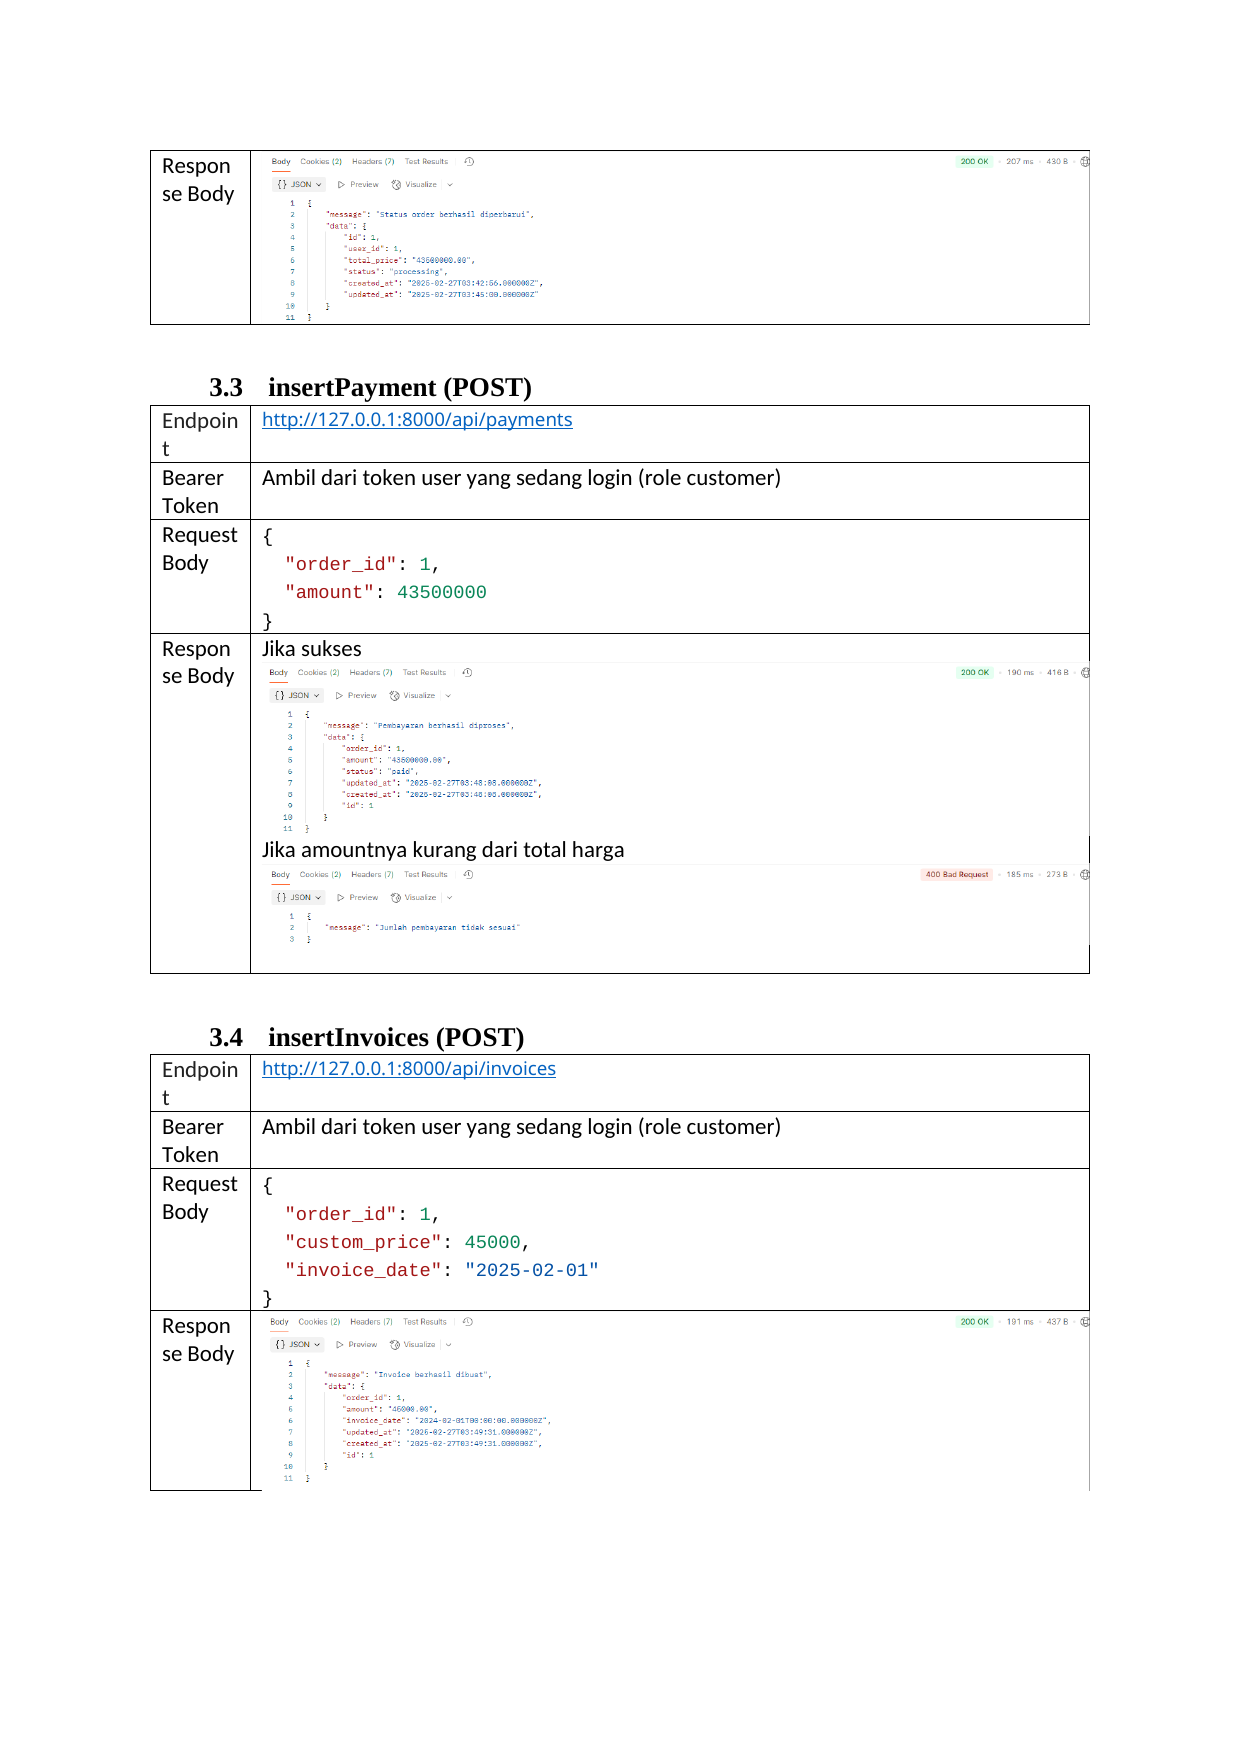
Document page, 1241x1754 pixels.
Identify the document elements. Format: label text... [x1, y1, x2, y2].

table_cell Response Body [151, 1311, 250, 1490]
table_cell [251, 1311, 261, 1490]
table_header Endpoint [169, 406, 250, 462]
picture [261, 151, 1090, 324]
table_header http://127.0.0.1:8000/api/invoices [251, 1055, 1089, 1111]
table_cell Request Body [151, 1169, 250, 1310]
picture [261, 1311, 1090, 1491]
picture [261, 863, 1090, 945]
table_cell Ambil dari token user yang sedang login (role customer) [251, 1112, 1089, 1168]
table_cell Response Body [151, 151, 250, 323]
subtitle insertPayment (POST) [209, 371, 1090, 402]
table_header Endpoint [169, 1055, 250, 1111]
table_cell Bearer Token [151, 1112, 250, 1168]
table_cell Response Body [151, 634, 250, 973]
picture [261, 661, 1090, 836]
table_cell Jika sukses Jika amountnya kurang dari total harga [251, 634, 1089, 973]
table_header http://127.0.0.1:8000/api/payments [251, 406, 1089, 462]
table_cell Request Body [151, 520, 250, 633]
subtitle insertInvoices (POST) [209, 1021, 1090, 1052]
table_cell Ambil dari token user yang sedang login (role customer) [251, 463, 1089, 519]
table_cell Bearer Token [151, 463, 250, 519]
table_cell [251, 151, 261, 323]
